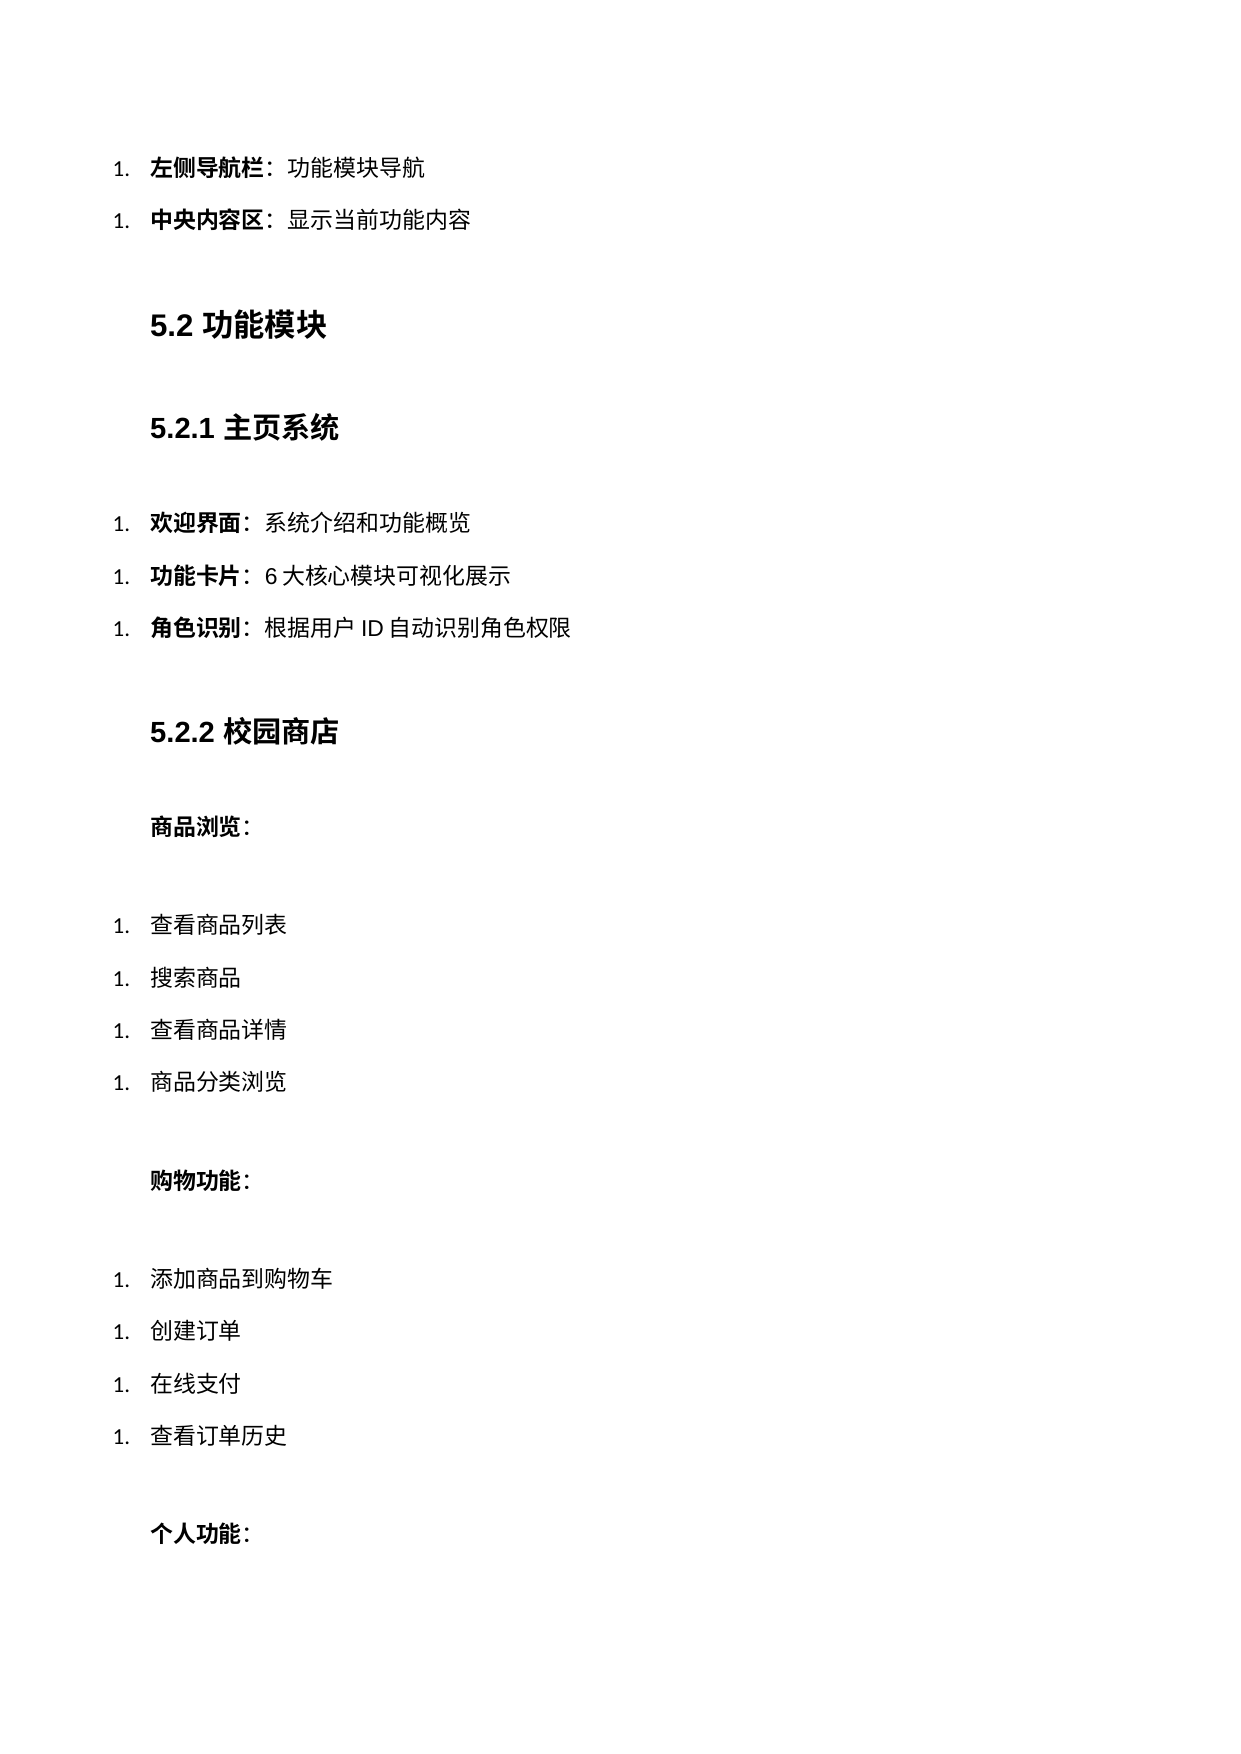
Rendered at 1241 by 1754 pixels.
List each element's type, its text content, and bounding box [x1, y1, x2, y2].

list 查看商品列表 [112, 907, 1090, 941]
text 商品浏览： [150, 809, 1090, 842]
list 角色识别：根据用户ID自动识别角色权限 [112, 610, 1090, 643]
list 中央内容区：显示当前功能内容 [112, 202, 1090, 236]
text 购物功能： [150, 1162, 1090, 1196]
list 在线支付 [112, 1365, 1090, 1399]
list 商品分类浏览 [112, 1064, 1090, 1097]
list 创建订单 [112, 1313, 1090, 1346]
list 添加商品到购物车 [112, 1261, 1090, 1294]
list 查看商品详情 [112, 1012, 1090, 1045]
list 功能卡片：6大核心模块可视化展示 [112, 557, 1090, 591]
list 查看订单历史 [112, 1418, 1090, 1451]
list 左侧导航栏：功能模块导航 [112, 150, 1090, 183]
text 个人功能： [150, 1516, 1090, 1549]
list 欢迎界面：系统介绍和功能概览 [112, 505, 1090, 538]
list 搜索商品 [112, 959, 1090, 993]
